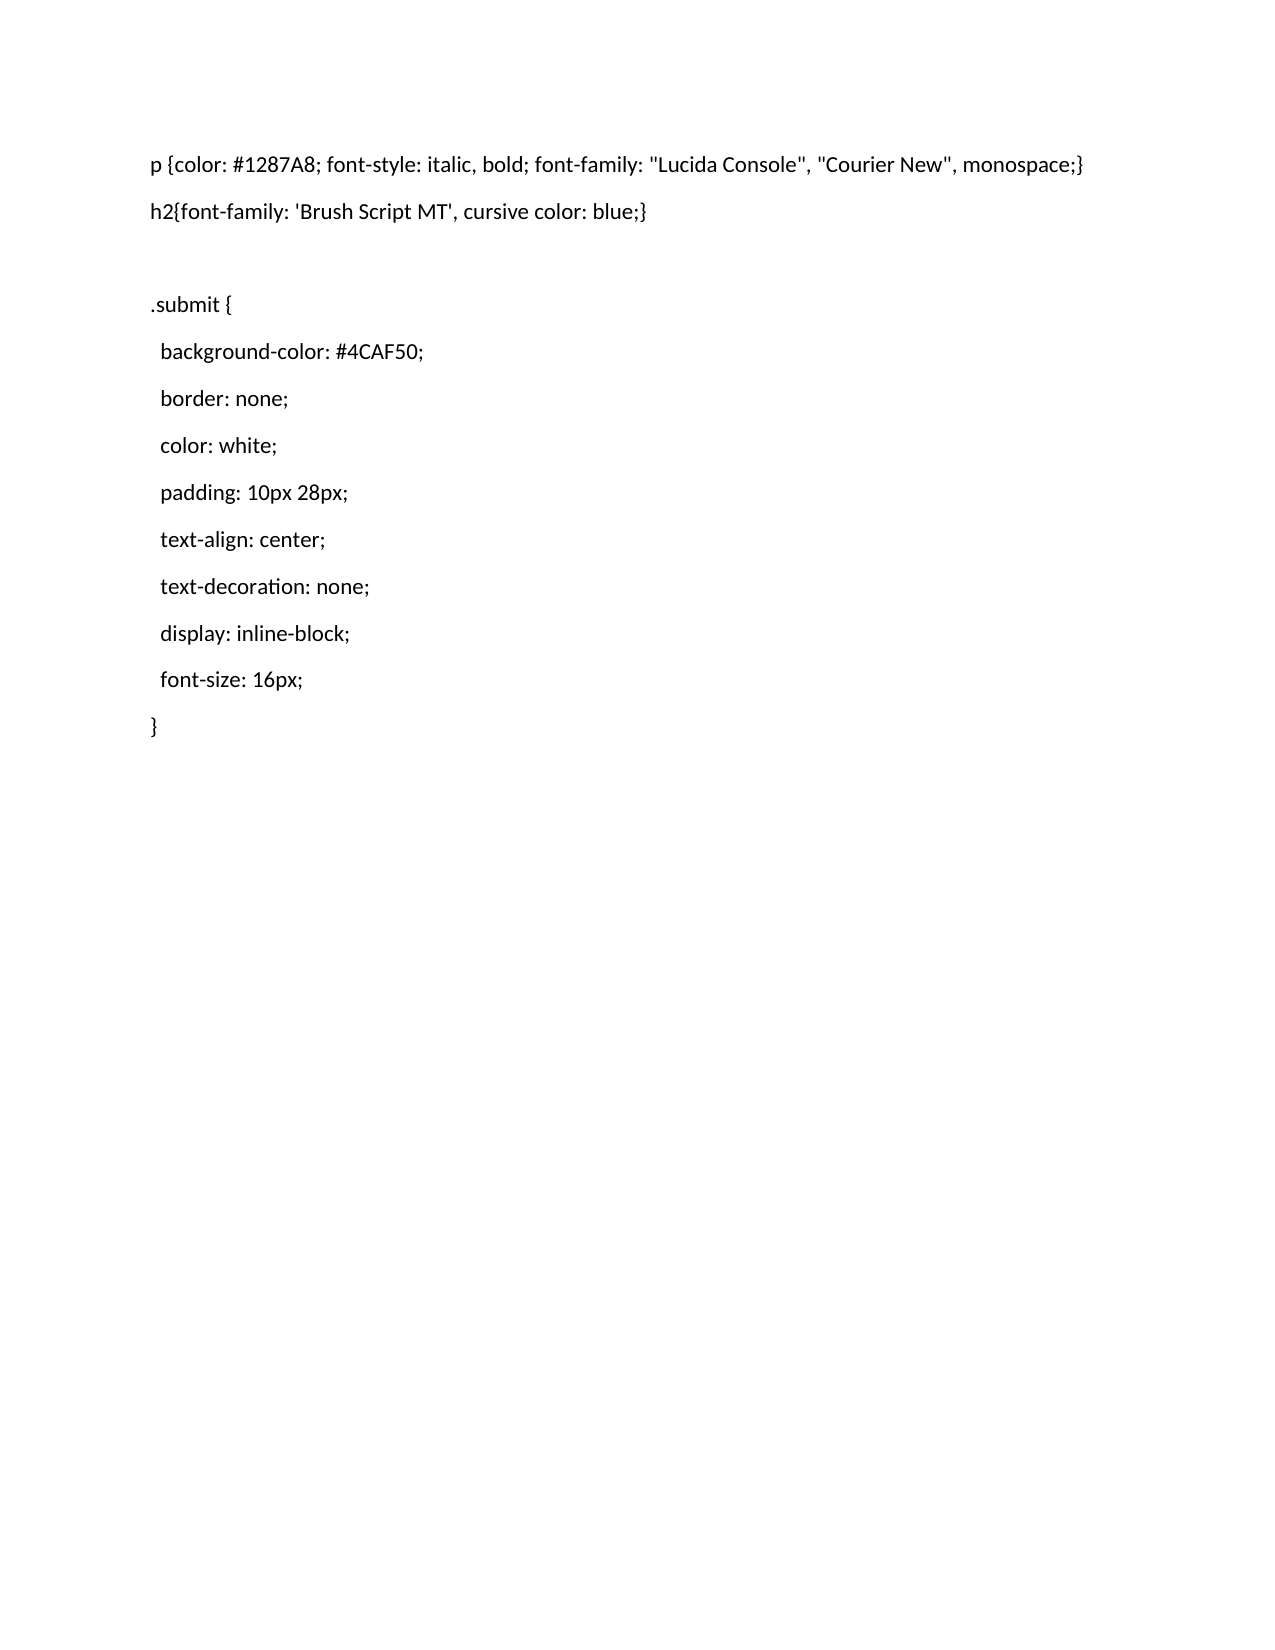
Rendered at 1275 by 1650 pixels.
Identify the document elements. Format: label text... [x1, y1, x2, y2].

text display: inline-block; [150, 619, 1125, 647]
text border: none; [150, 384, 1125, 412]
text padding: 10px 28px; [150, 478, 1125, 506]
text color: white; [150, 431, 1125, 459]
text background-color: #4CAF50; [150, 337, 1125, 366]
text font-size: 16px; [150, 666, 1125, 694]
text text-align: center; [150, 525, 1125, 553]
text h2{font-family: 'Brush Script MT', cursive color: blue;} [150, 197, 1125, 225]
text p {color: #1287A8; font-style: italic, bold; font-family: "Lucida Console", "Courier New", monospace;} [150, 150, 1125, 178]
text text-decoration: none; [150, 572, 1125, 600]
text .submit { [150, 291, 1125, 319]
text } [150, 712, 1125, 741]
